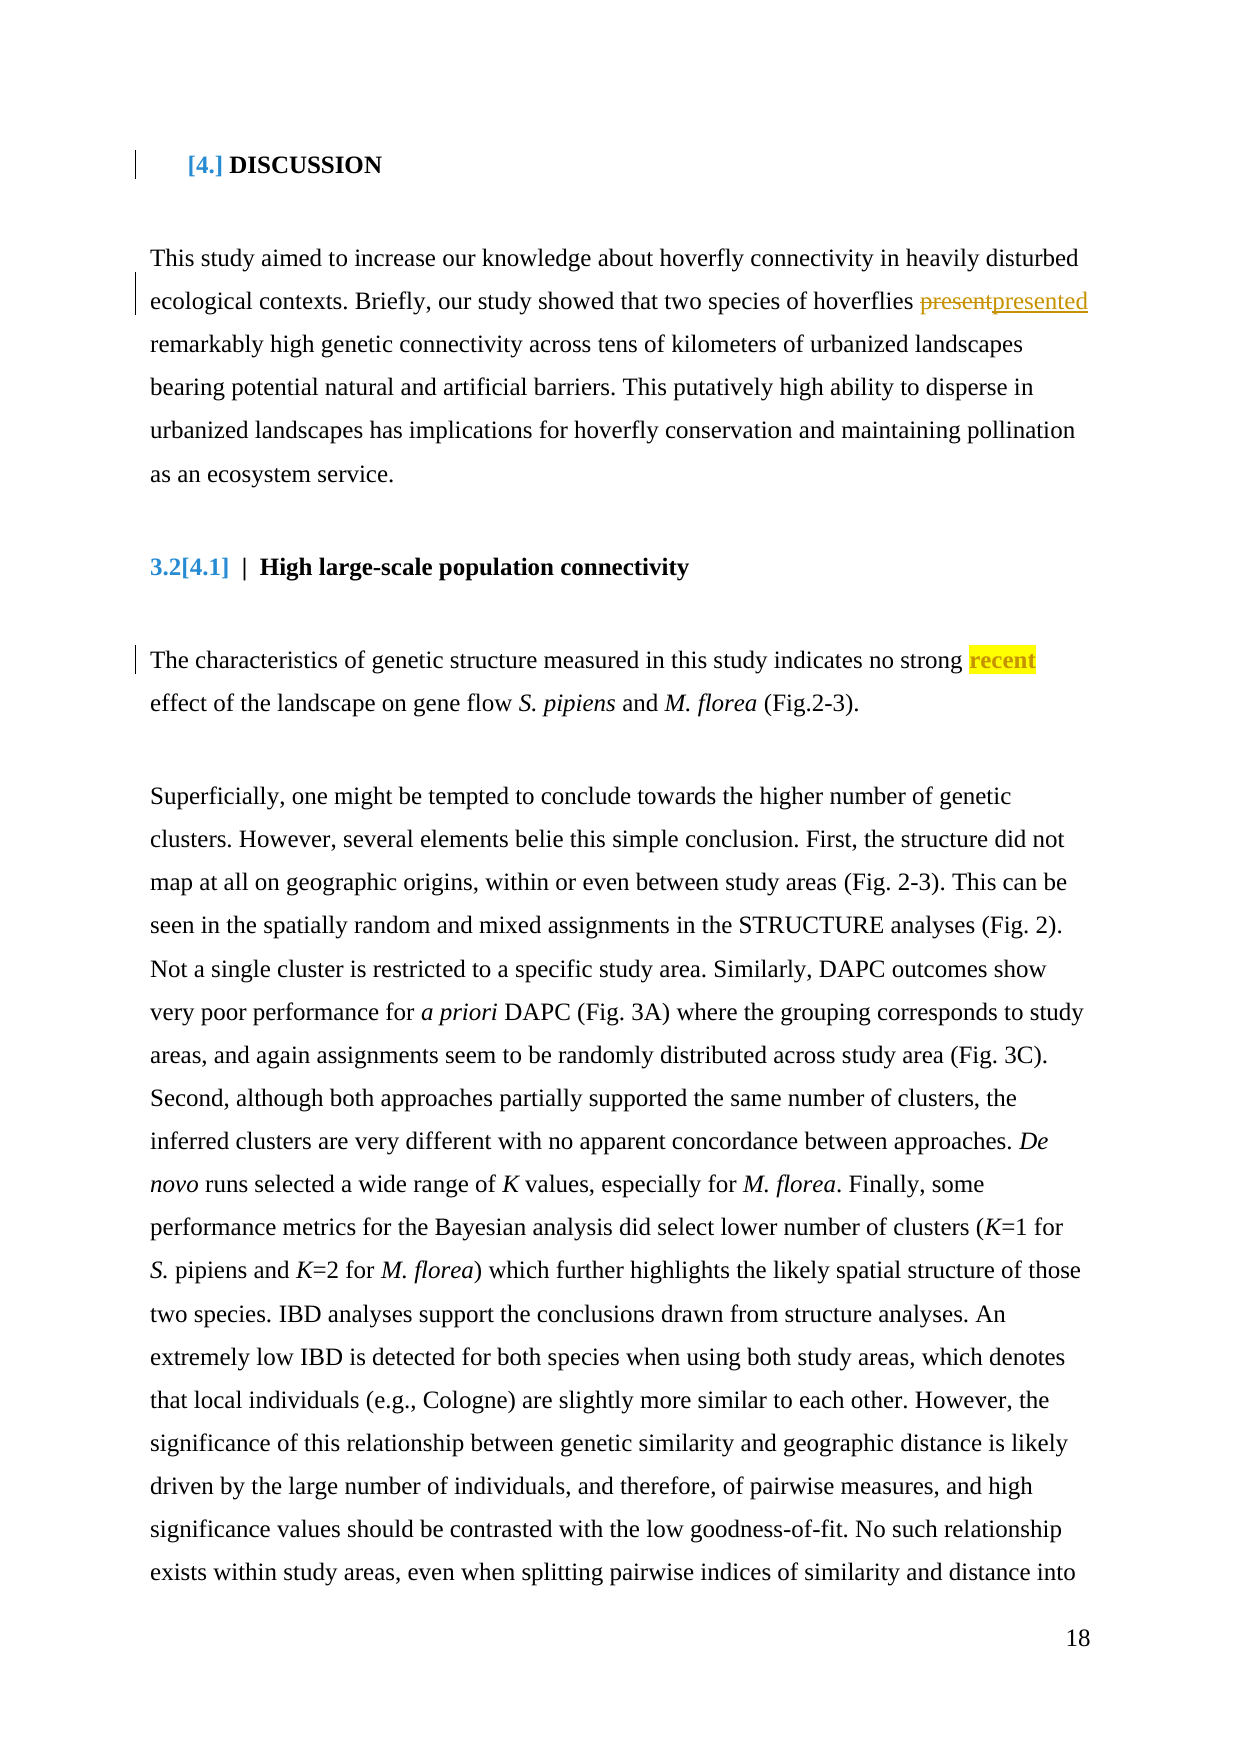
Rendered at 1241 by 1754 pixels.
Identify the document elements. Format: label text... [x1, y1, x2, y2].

text This study aimed to increase our knowledge about hoverfly connectivity in heavily disturbed ecological contexts. Briefly, our study showed that two species of hoverflies remarkably high genetic connectivity across tens of kilometers of urbanized landscapes bearing potential natural and artificial barriers. This putatively high ability to disperse in urbanized landscapes has implications for hoverfly conservation and maintaining pollination as an ecosystem service. [150, 243, 1090, 487]
text The characteristics of genetic structure measured in this study indicates no strong recent effect of the landscape on gene flow S. pipiens and M. florea (Fig.2-3). [150, 645, 1090, 717]
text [150, 781, 1090, 1586]
subtitle | High large-scale population connectivity [150, 552, 1090, 581]
subtitle DISCUSSION [187, 150, 1090, 179]
